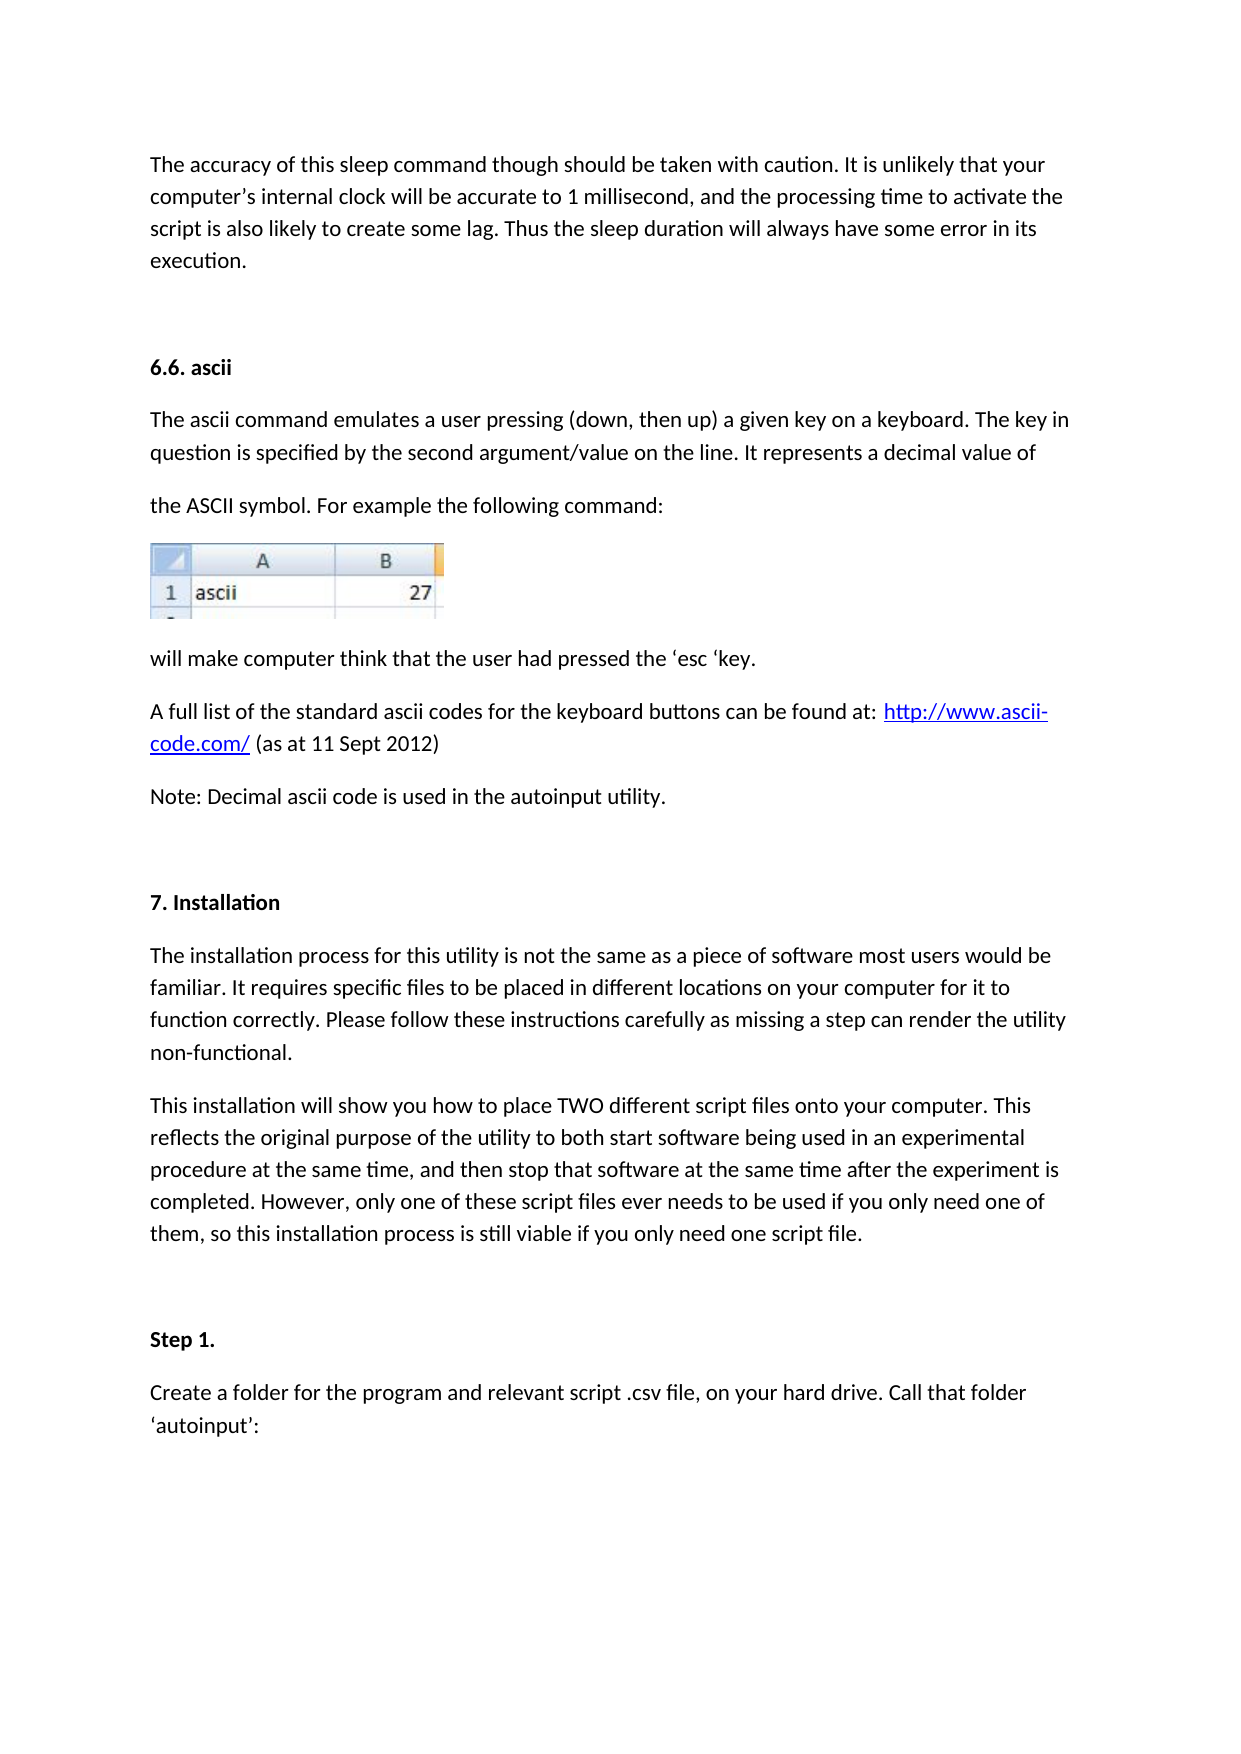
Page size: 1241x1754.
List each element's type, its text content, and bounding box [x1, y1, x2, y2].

text The ascii command emulates a user pressing (down, then up) a given key on a keyboard. The key in question is specified by the second argument/value on the line. It represents a decimal value of [150, 406, 1090, 466]
text The installation process for this utility is not the same as a piece of software most users would be familiar. It requires specific files to be placed in different locations on your computer for it to function correctly. Please follow these instructions carefully as missing a step can render the utility non-functional. [150, 941, 1090, 1066]
text Note: Decimal ascii code is used in the autoinput utility. [150, 782, 1090, 810]
text Step 1. [150, 1326, 1090, 1353]
text will make computer think that the user had pressed the ‘esc ‘key. [150, 644, 1090, 672]
picture [150, 543, 444, 619]
text the ASCII symbol. For example the following command: [150, 491, 1090, 519]
text Create a folder for the program and relevant script .csv file, on your hard drive. Call that folder ‘autoinput’: [150, 1378, 1090, 1439]
text This installation will show you how to place TWO different script files onto your computer. This reflects the original purpose of the utility to both start software being used in an experimental procedure at the same time, and then stop that software at the same time after the experiment is completed. However, only one of these script files ever needs to be used if you only need one of them, so this installation process is still viable if you only need one script file. [150, 1091, 1090, 1247]
text 6.6. ascii [150, 353, 1090, 381]
text A full list of the standard ascii codes for the keyboard buttons can be found at: http://www.ascii-code.com/ (as at 11 Sept 2012) [150, 697, 1090, 757]
text The accuracy of this sleep command though should be taken with caution. It is unlikely that your computer’s internal clock will be accurate to 1 millisecond, and the processing time to activate the script is also likely to create some lag. Thus the sleep duration will always have some error in its execution. [150, 150, 1090, 274]
text 7. Installation [150, 888, 1090, 916]
